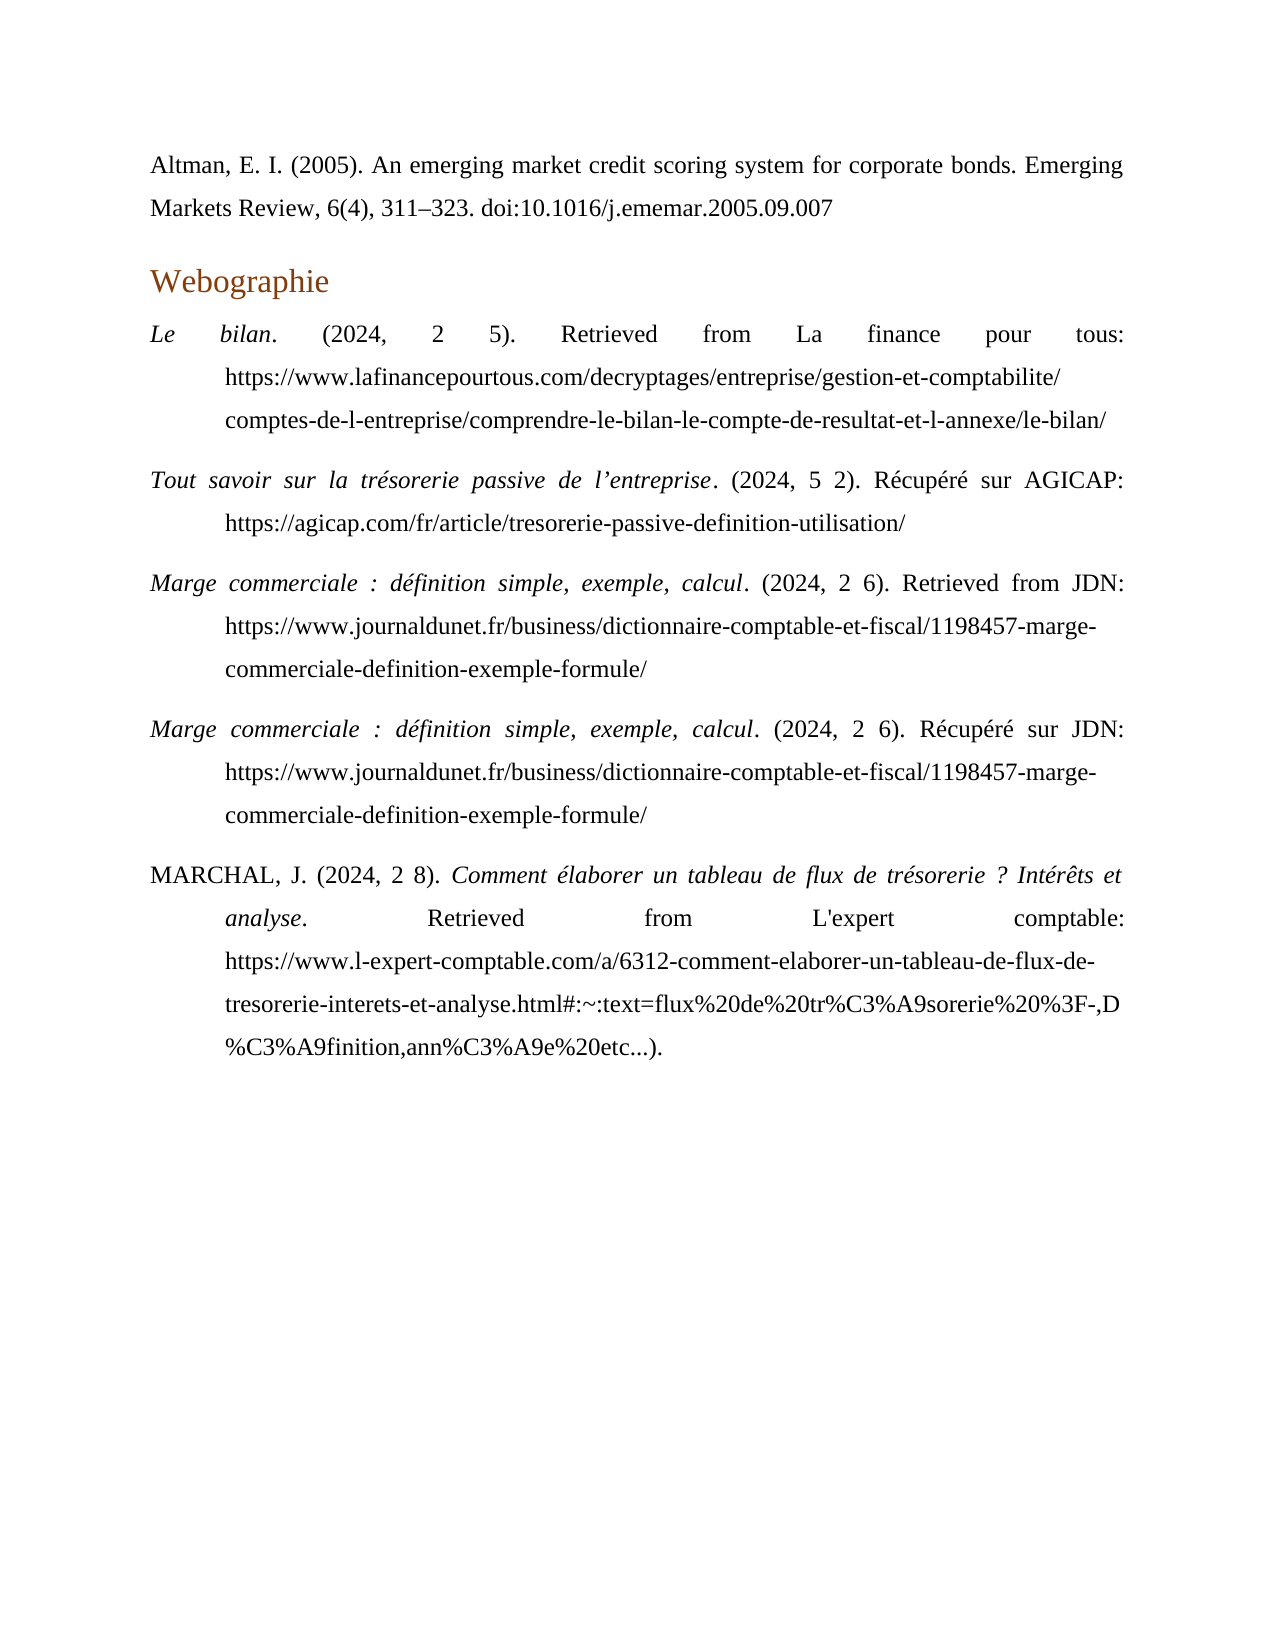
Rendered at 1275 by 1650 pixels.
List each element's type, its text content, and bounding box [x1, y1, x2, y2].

text Altman, E. I. (2005). An emerging market credit scoring system for corporate bonds. Emerging Markets Review, 6(4), 311–323. doi:10.1016/j.ememar.2005.09.007 [150, 150, 1125, 222]
subtitle Webographie [150, 261, 1125, 299]
